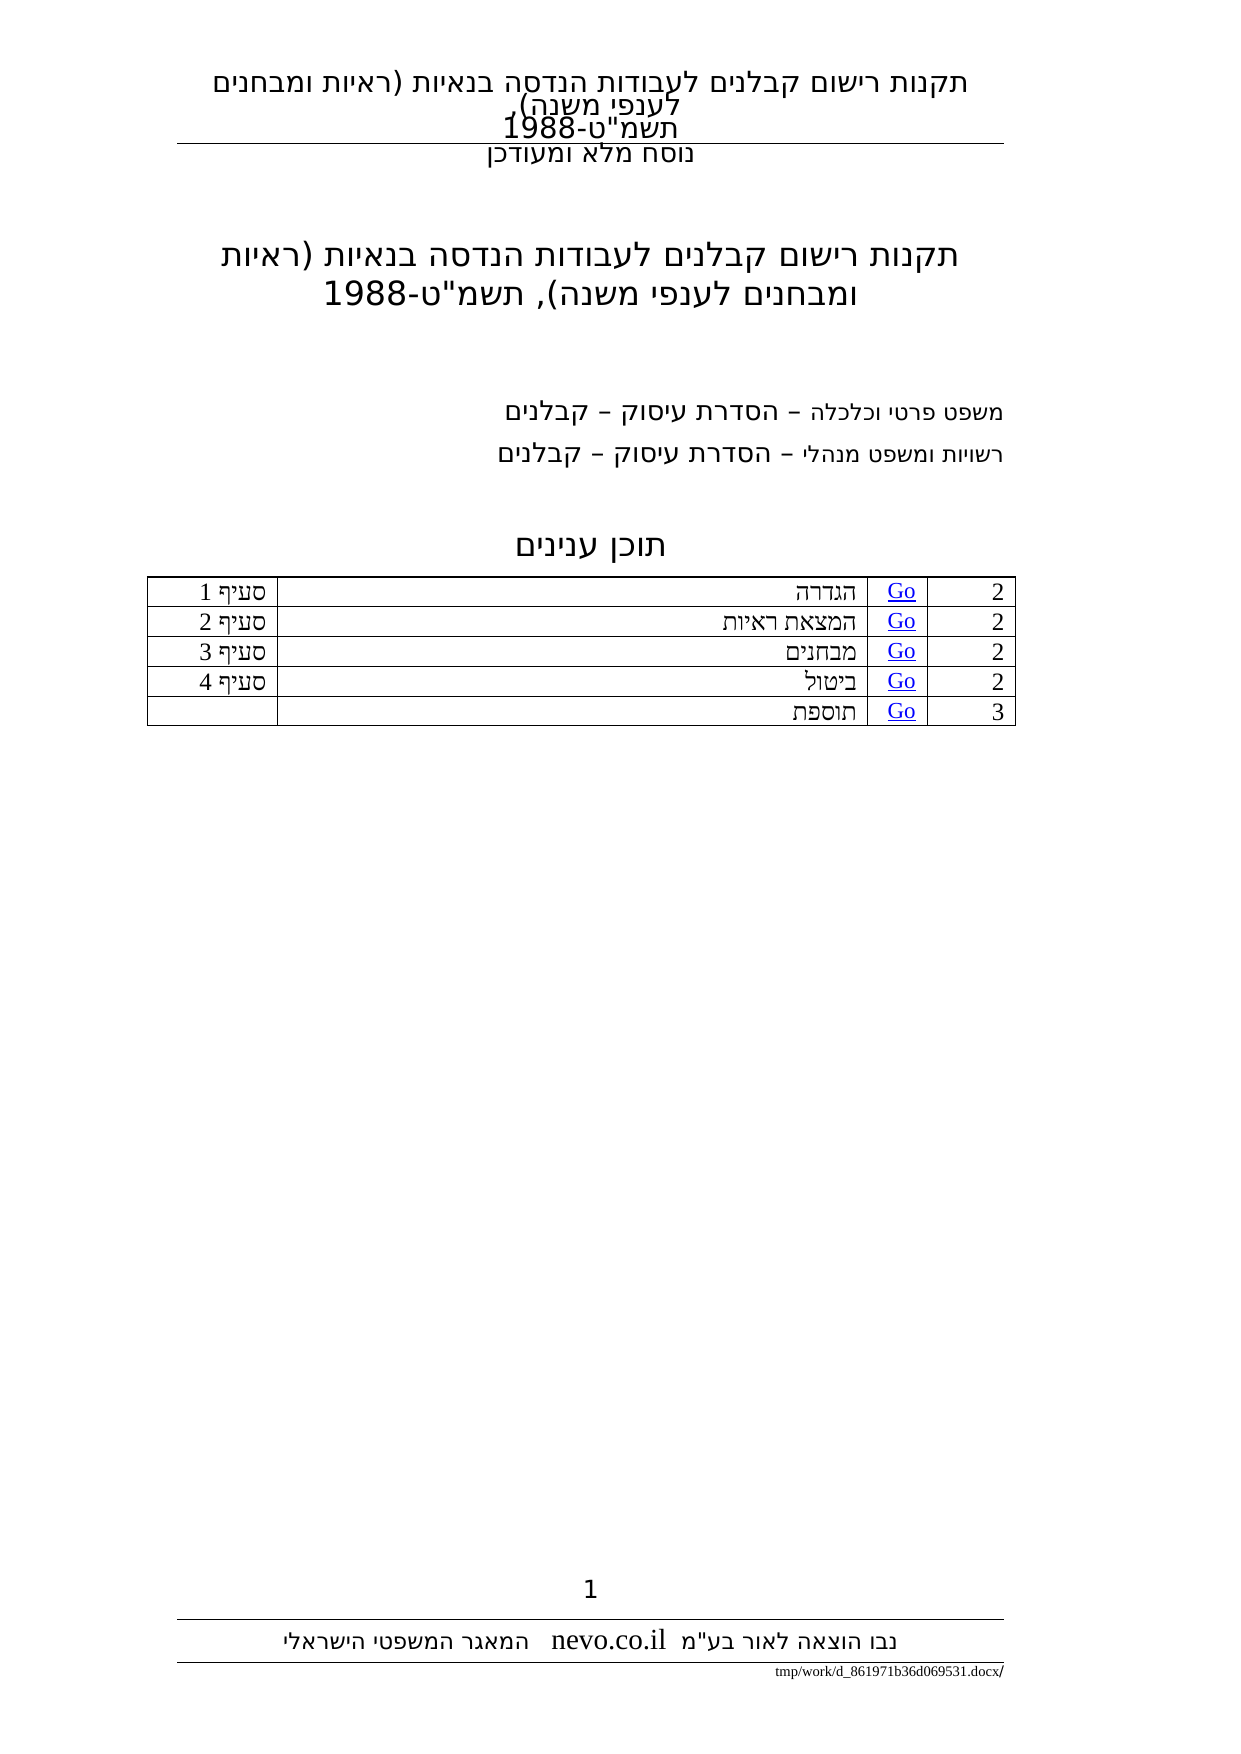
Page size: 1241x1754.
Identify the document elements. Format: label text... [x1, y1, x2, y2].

table_cell Go [868, 667, 927, 696]
table_header Go [868, 578, 927, 606]
table_cell Go [868, 697, 927, 725]
table_cell תוספת [278, 697, 867, 725]
table_cell 2 [928, 637, 1015, 666]
table_cell 2 [928, 607, 1015, 636]
table_cell מבחנים [278, 637, 867, 666]
table_cell Go [868, 637, 927, 666]
table_cell סעיף 3 [148, 637, 277, 666]
table_cell ביטול [278, 667, 867, 696]
table_cell 3 [928, 697, 1015, 725]
table_cell המצאת ראיות [278, 607, 867, 636]
table_header הגדרה [278, 578, 867, 606]
text משפט פרטי וכלכלה – הסדרת עיסוק – קבלנים [59, 396, 1004, 427]
table_cell סעיף 2 [148, 607, 277, 636]
table_cell [148, 697, 277, 725]
text תקנות רישום קבלנים לעבודות הנדסה בנאיות (ראיות ומבחנים לענפי משנה), תשמ"ט-1988 [177, 235, 1004, 313]
table_cell סעיף 4 [148, 667, 277, 696]
table_header סעיף 1 [148, 578, 277, 606]
text רשויות ומשפט מנהלי – הסדרת עיסוק – קבלנים [59, 437, 1004, 469]
table_cell 3 [928, 667, 1015, 696]
text תוכן ענינים [177, 525, 1004, 564]
table_header 2 [928, 578, 1015, 606]
table_cell Go [868, 607, 927, 636]
